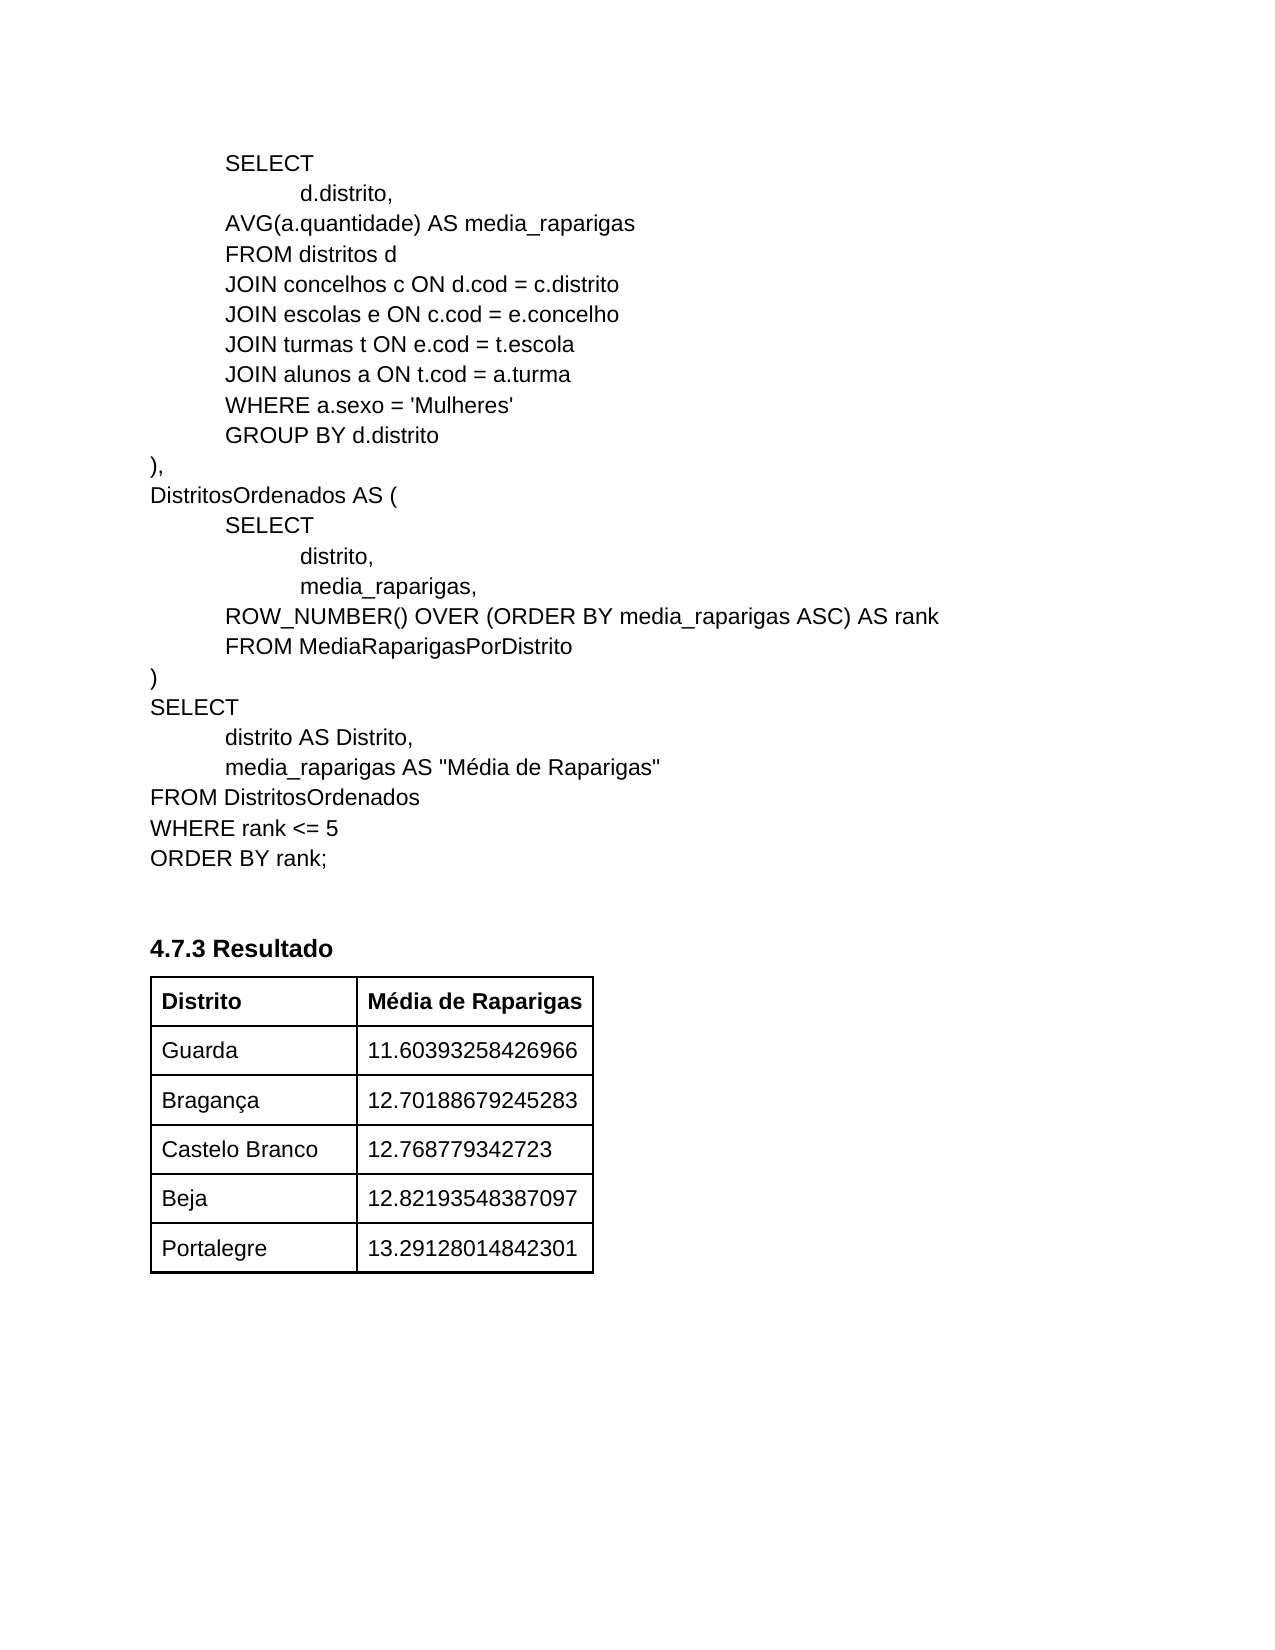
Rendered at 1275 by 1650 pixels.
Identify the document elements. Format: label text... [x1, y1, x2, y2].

text GROUP BY d.distrito [150, 422, 1125, 448]
text d.distrito, [225, 180, 1125, 207]
table_cell 12.768779342723 [358, 1126, 592, 1173]
table_cell Castelo Branco [152, 1126, 356, 1173]
text ROW_NUMBER() OVER (ORDER BY media_raparigas ASC) AS rank [225, 603, 1125, 629]
table_cell 13.29128014842301 [358, 1224, 592, 1271]
table_cell 12.70188679245283 [358, 1076, 592, 1123]
table_header Média de Raparigas [358, 978, 592, 1025]
text ) [150, 663, 1125, 690]
text JOIN alunos a ON t.cod = a.turma [150, 361, 1125, 388]
text distrito AS Distrito, [150, 724, 1125, 750]
text media_raparigas, [225, 573, 1125, 599]
text media_raparigas AS "Média de Raparigas" [150, 754, 1125, 781]
table_cell 11.60393258426966 [358, 1027, 592, 1074]
text JOIN concelhos c ON d.cod = c.distrito [150, 271, 1125, 297]
text SELECT [150, 694, 1125, 720]
table_cell Bragança [152, 1076, 356, 1123]
table_header Distrito [152, 978, 356, 1025]
text WHERE a.sexo = 'Mulheres' [150, 392, 1125, 418]
table_cell Portalegre [152, 1224, 356, 1271]
table_cell 12.82193548387097 [358, 1175, 592, 1222]
text SELECT [150, 512, 1125, 539]
table_cell Guarda [152, 1027, 356, 1074]
text ORDER BY rank; [150, 845, 1125, 871]
text WHERE rank <= 5 [150, 814, 1125, 841]
text FROM distritos d [150, 241, 1125, 267]
text JOIN turmas t ON e.cod = t.escola [150, 331, 1125, 358]
text JOIN escolas e ON c.cod = e.concelho [150, 301, 1125, 327]
text SELECT [150, 150, 1125, 176]
text DistritosOrdenados AS ( [150, 482, 1125, 509]
text AVG(a.quantidade) AS media_raparigas [150, 210, 1125, 237]
text FROM MediaRaparigasPorDistrito [150, 633, 1125, 660]
text ), [150, 452, 1125, 478]
text FROM DistritosOrdenados [150, 784, 1125, 811]
table_cell Beja [152, 1175, 356, 1222]
subtitle 4.7.3 Resultado [150, 934, 1125, 963]
text distrito, [225, 543, 1125, 569]
